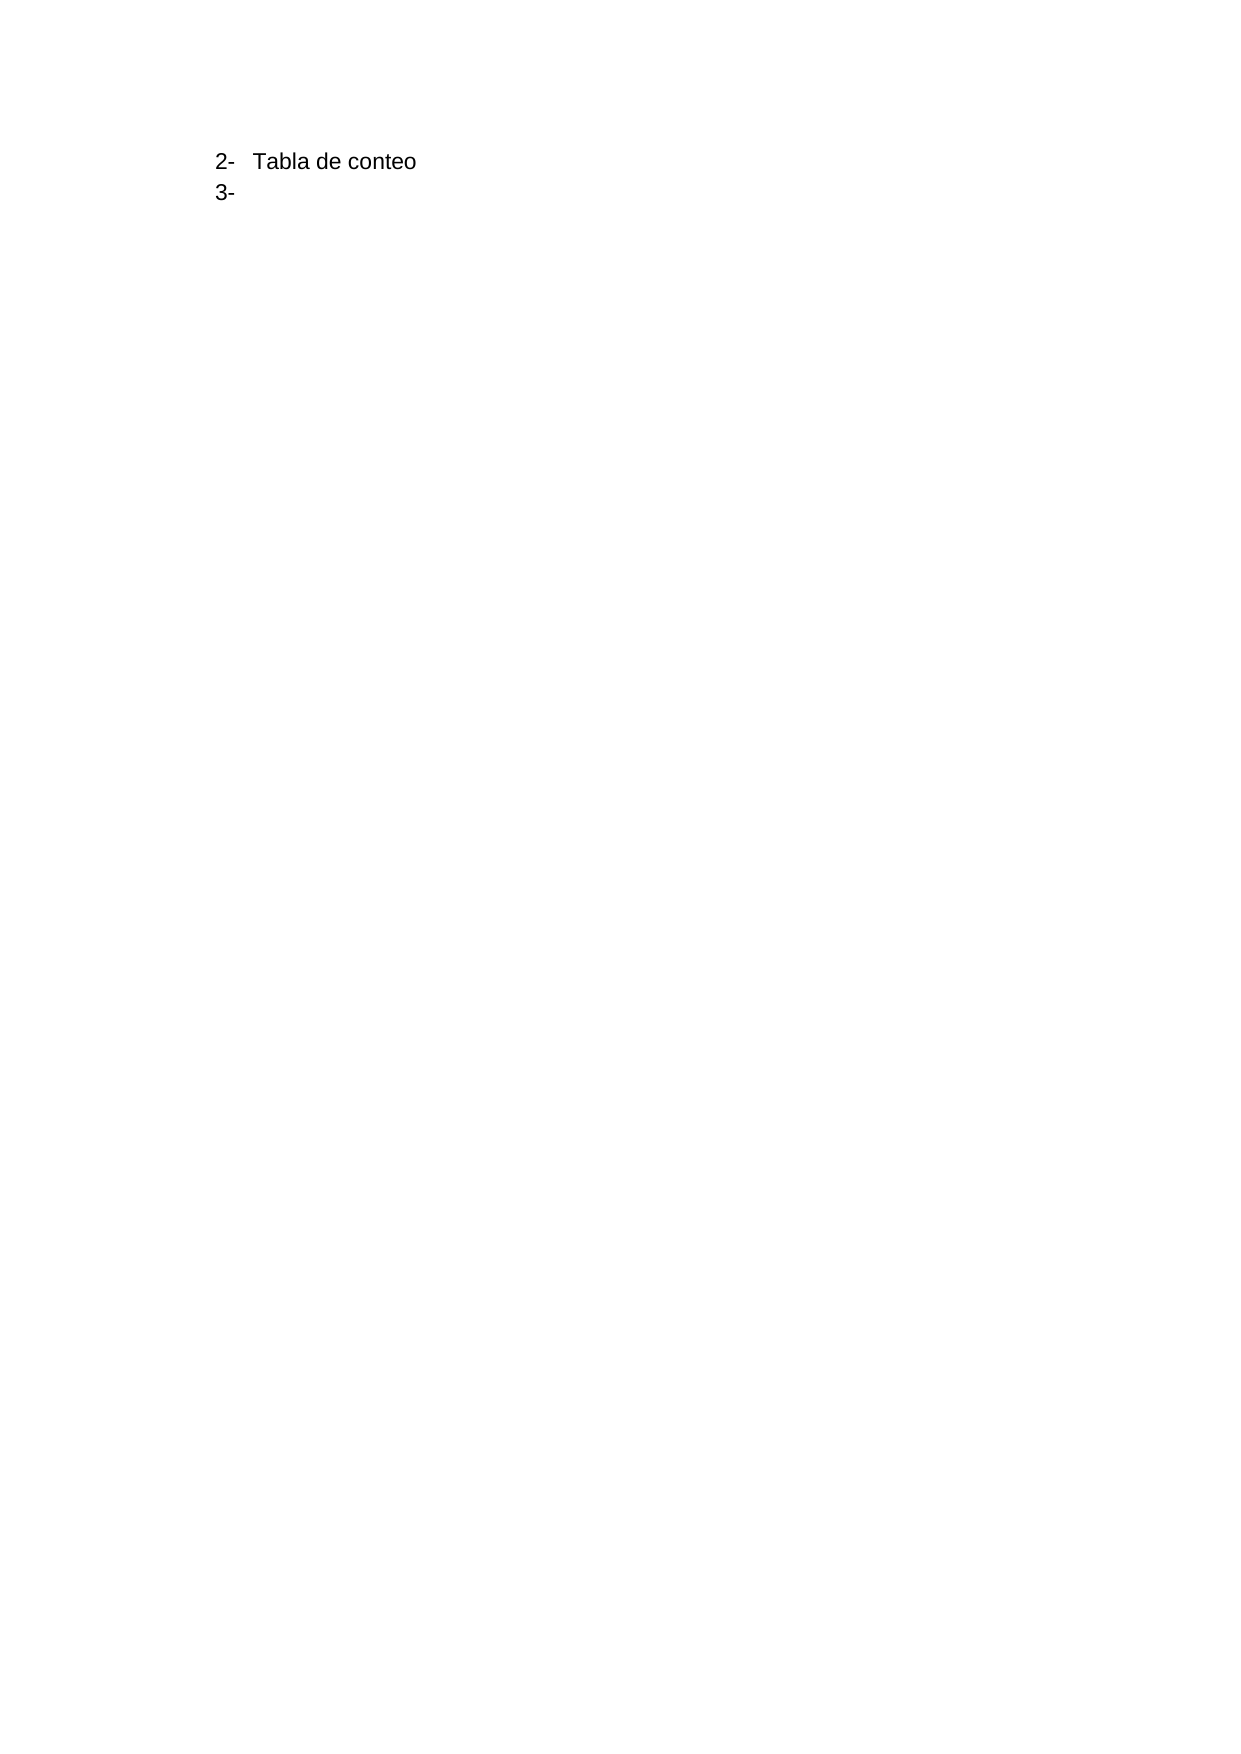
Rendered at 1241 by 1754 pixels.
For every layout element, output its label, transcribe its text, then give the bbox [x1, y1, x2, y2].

list Tabla de conteo [215, 148, 1063, 174]
